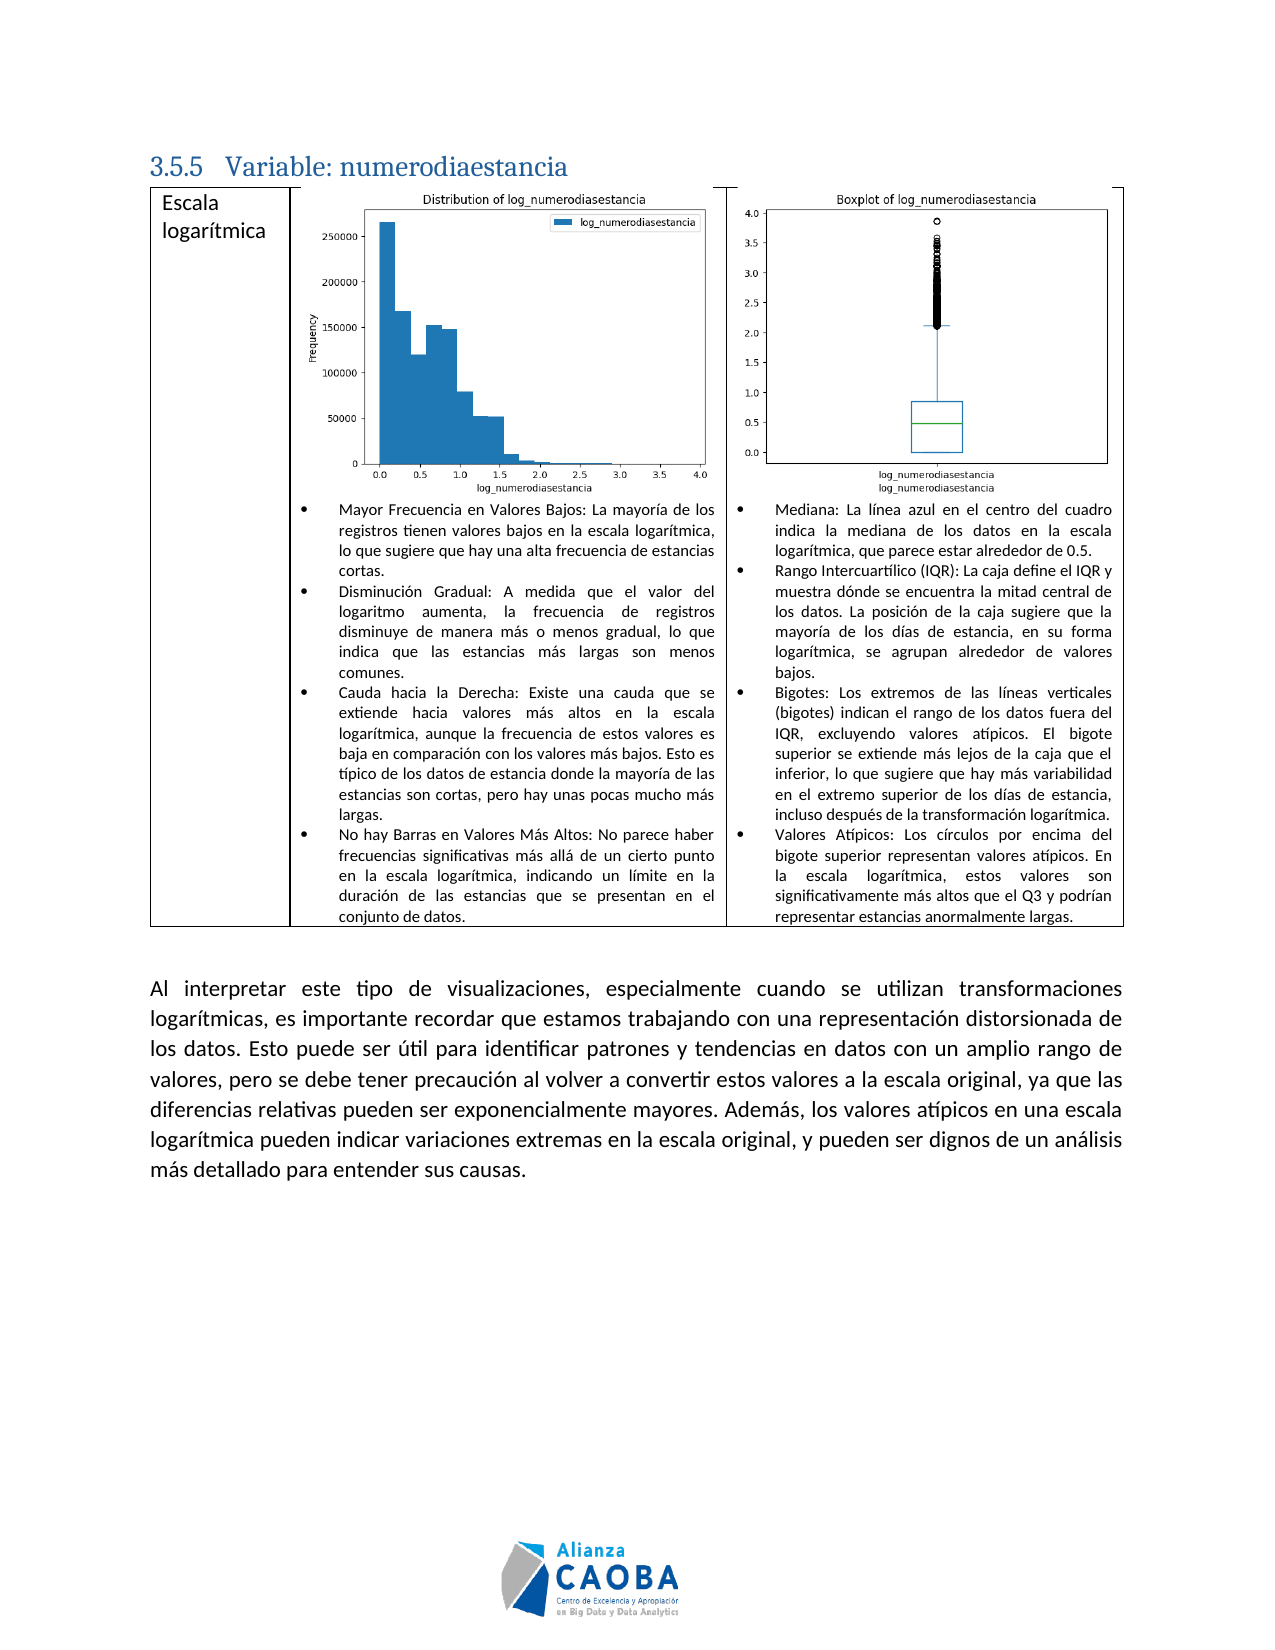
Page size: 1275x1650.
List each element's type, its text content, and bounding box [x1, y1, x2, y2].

table_header Mayor Frecuencia en Valores Bajos: La mayoría de los registros tienen valores bajos en la escala logarítmica, lo que sugiere que hay una alta frecuencia de estancias cortas. Disminución Gradual: A medida que el valor del logaritmo aumenta, la frecuencia de registros disminuye de manera más o menos gradual, lo que indica que las estancias más largas son menos comunes. Cauda hacia la Derecha: Existe una cauda que se extiende hacia valores más altos en la escala logarítmica, aunque la frecuencia de estos valores es baja en comparación con los valores más bajos. Esto es típico de los datos de estancia donde la mayoría de las estancias son cortas, pero hay unas pocas mucho más largas. No hay Barras en Valores Más Altos: No parece haber frecuencias significativas más allá de un cierto punto en la escala logarítmica, indicando un límite en la duración de las estancias que se presentan en el conjunto de datos. [291, 188, 726, 926]
picture [301, 187, 713, 500]
table_header Escala logarítmica [151, 188, 289, 926]
text Al interpretar este tipo de visualizaciones, especialmente cuando se utilizan transformaciones logarítmicas, es importante recordar que estamos trabajando con una representación distorsionada de los datos. Esto puede ser útil para identificar patrones y tendencias en datos con un amplio rango de valores, pero se debe tener precaución al volver a convertir estos valores a la escala original, ya que las diferencias relativas pueden ser exponencialmente mayores. Además, los valores atípicos en una escala logarítmica pueden indicar variaciones extremas en la escala original, y pueden ser dignos de un análisis más detallado para entender sus causas. [150, 974, 1124, 1183]
table_header Mediana: La línea azul en el centro del cuadro indica la mediana de los datos en la escala logarítmica, que parece estar alrededor de 0.5. Rango Intercuartílico (IQR): La caja define el IQR y muestra dónde se encuentra la mitad central de los datos. La posición de la caja sugiere que la mayoría de los días de estancia, en su forma logarítmica, se agrupan alrededor de valores bajos. Bigotes: Los extremos de las líneas verticales (bigotes) indican el rango de los datos fuera del IQR, excluyendo valores atípicos. El bigote superior se extiende más lejos de la caja que el inferior, lo que sugiere que hay más variabilidad en el extremo superior de los días de estancia, incluso después de la transformación logarítmica. Valores Atípicos: Los círculos por encima del bigote superior representan valores atípicos. En la escala logarítmica, estos valores son significativamente más altos que el Q3 y podrían representar estancias anormalmente largas. [727, 188, 1123, 926]
subtitle Variable: numerodiaestancia [150, 151, 1124, 184]
picture [501, 1540, 679, 1617]
picture [737, 187, 1113, 500]
